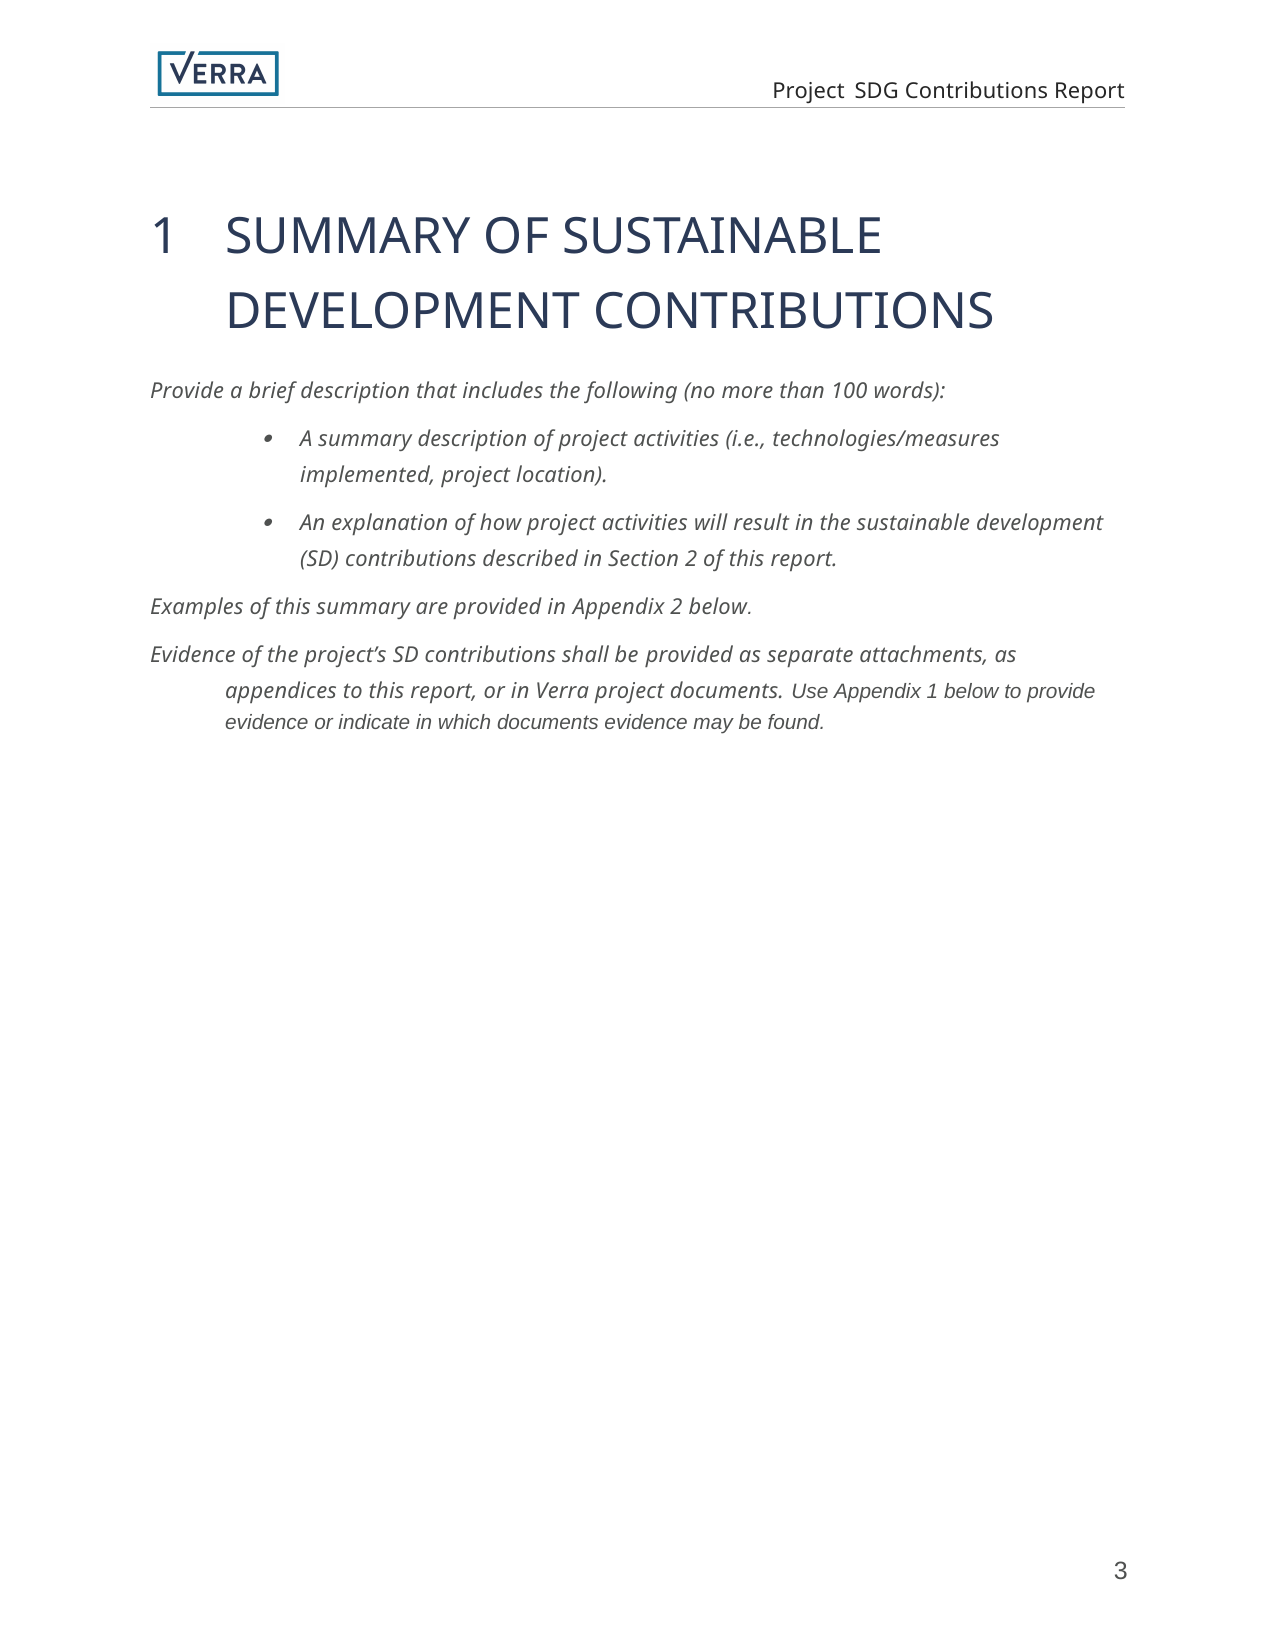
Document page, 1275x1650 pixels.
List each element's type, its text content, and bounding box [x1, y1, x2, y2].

text Evidence of the project’s SD contributions shall be provided as separate attachments, as appendices to this report, or in Verra project documents. Use Appendix 1 below to provide evidence or indicate in which documents evidence may be found. [150, 639, 1125, 733]
list An explanation of how project activities will result in the sustainable development (SD) contributions described in Section 2 of this report. [262, 507, 1125, 572]
text Provide a brief description that includes the following (no more than 100 words): [150, 375, 1125, 404]
picture [150, 43, 285, 104]
subtitle SUMMARY of sustainable development CONTRIBUTIONS [150, 200, 1125, 343]
list A summary description of project activities (i.e., technologies/measures implemented, project location). [262, 423, 1125, 488]
text Examples of this summary are provided in Appendix 2 below. [150, 591, 1125, 621]
